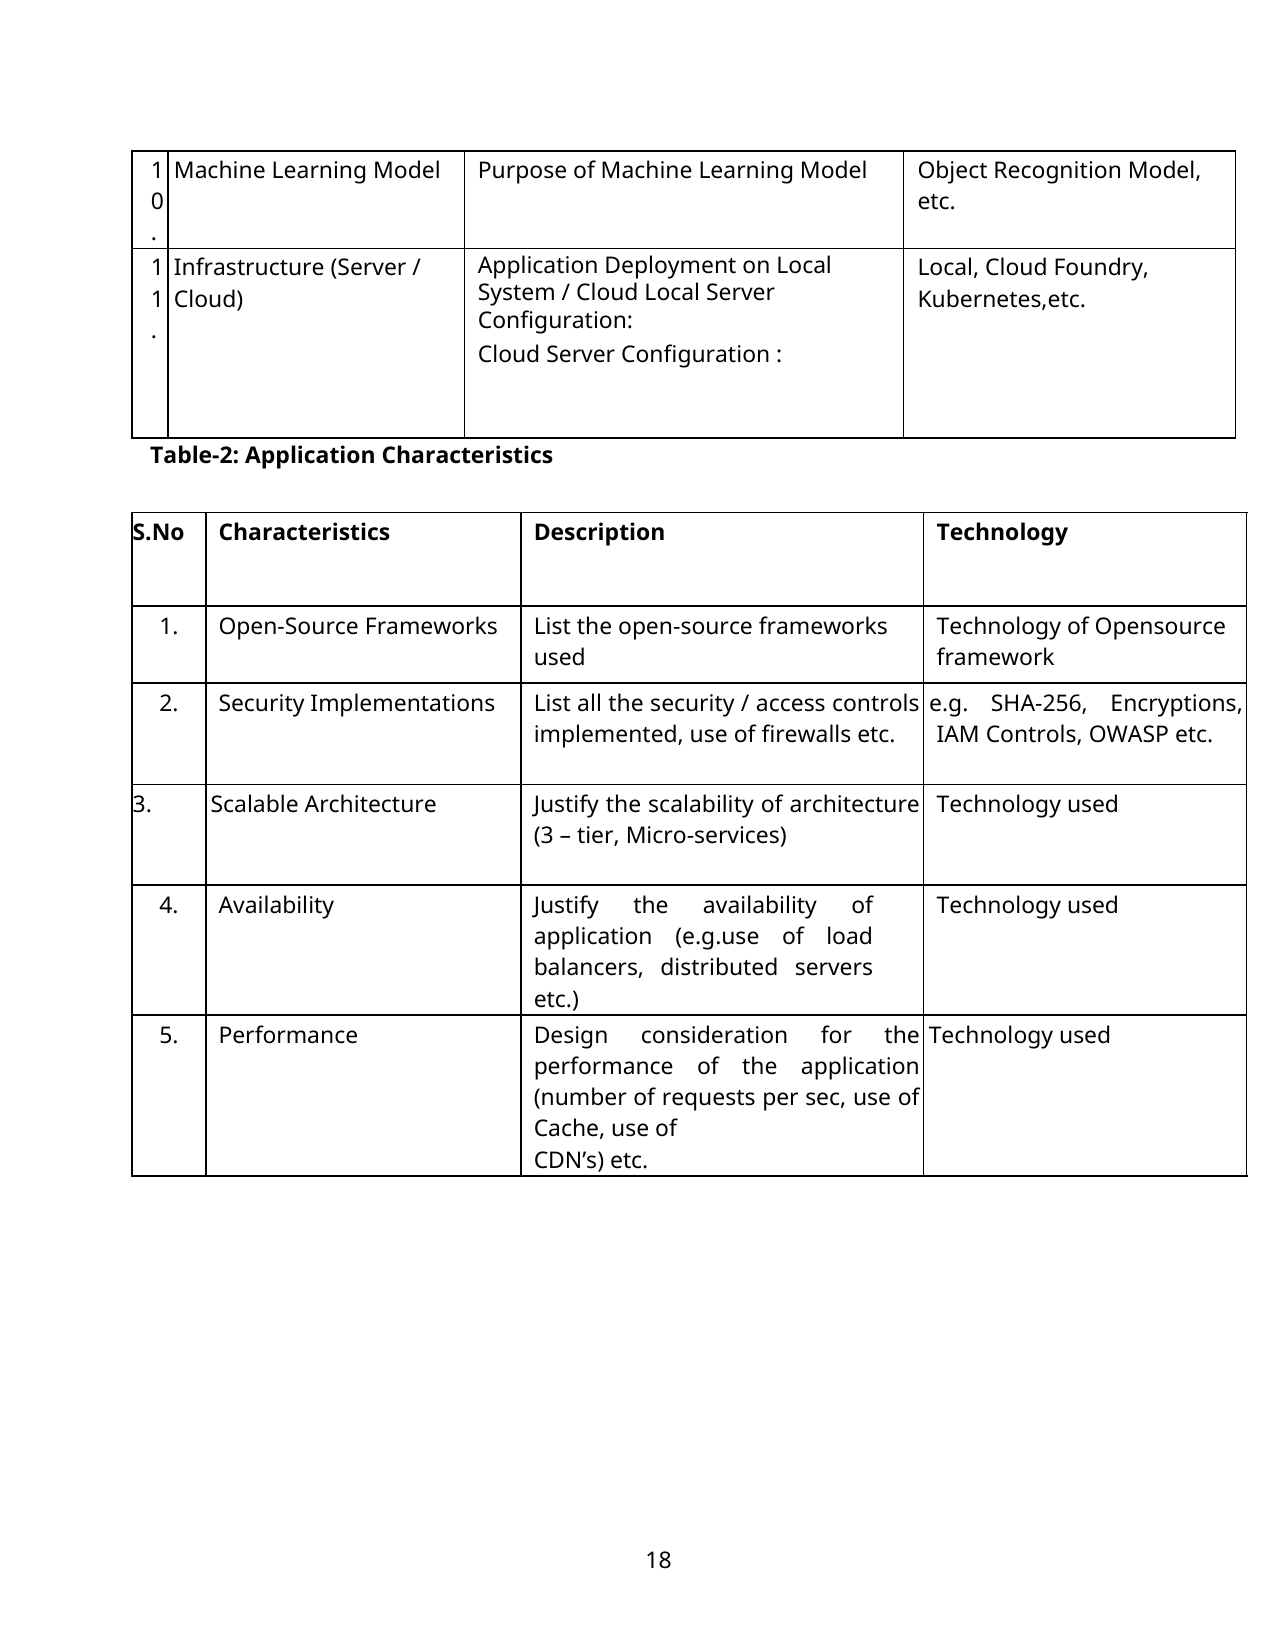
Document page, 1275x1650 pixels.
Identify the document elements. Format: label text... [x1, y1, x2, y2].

table_cell 4. [133, 886, 205, 1014]
table_cell 11. [133, 249, 167, 437]
table_cell Scalable Architecture [207, 785, 520, 884]
table_cell Design consideration for the performance of the application (number of requests per sec, use of Cache, use of CDN’s) etc. [522, 1016, 923, 1175]
table_cell Technology used [924, 1016, 1246, 1175]
table_cell Justify the availability of application (e.g.use of load balancers, distributed servers etc.) [522, 886, 923, 1014]
table_cell Security Implementations [207, 684, 520, 783]
table_cell Machine Learning Model [169, 152, 464, 247]
table_header Description [522, 513, 923, 605]
table_cell Application Deployment on Local System / Cloud Local Server Configuration: Cloud Server Configuration : [465, 249, 903, 437]
table_cell 10. [133, 152, 167, 247]
table_cell Availability [207, 886, 520, 1014]
table_cell 5. [133, 1016, 205, 1175]
table_cell Technology of Opensource framework [924, 607, 1246, 682]
table_cell Object Recognition Model, etc. [904, 152, 1235, 247]
table_cell Purpose of Machine Learning Model [465, 152, 903, 247]
table_cell List the open-source frameworks used [522, 607, 923, 682]
table_cell Technology used [924, 886, 1246, 1014]
table_cell e.g. SHA-256, Encryptions, IAM Controls, OWASP etc. [924, 684, 1246, 783]
table_cell Technology used [924, 785, 1246, 884]
table_header S.No [133, 513, 205, 605]
table_cell List all the security / access controls implemented, use of firewalls etc. [522, 684, 923, 783]
table_cell Open-Source Frameworks [207, 607, 520, 682]
table_header Characteristics [207, 513, 520, 605]
table_cell Infrastructure (Server / Cloud) [169, 249, 464, 437]
table_cell Justify the scalability of architecture (3 – tier, Micro-services) [522, 785, 923, 884]
text Table-2: Application Characteristics [150, 439, 1125, 470]
table_cell Performance [207, 1016, 520, 1175]
table_cell 1. [133, 607, 205, 682]
table_header Technology [924, 513, 1246, 605]
table_cell Local, Cloud Foundry, Kubernetes,etc. [904, 249, 1235, 437]
table_cell 3. [133, 785, 205, 884]
table_cell 2. [133, 684, 205, 783]
